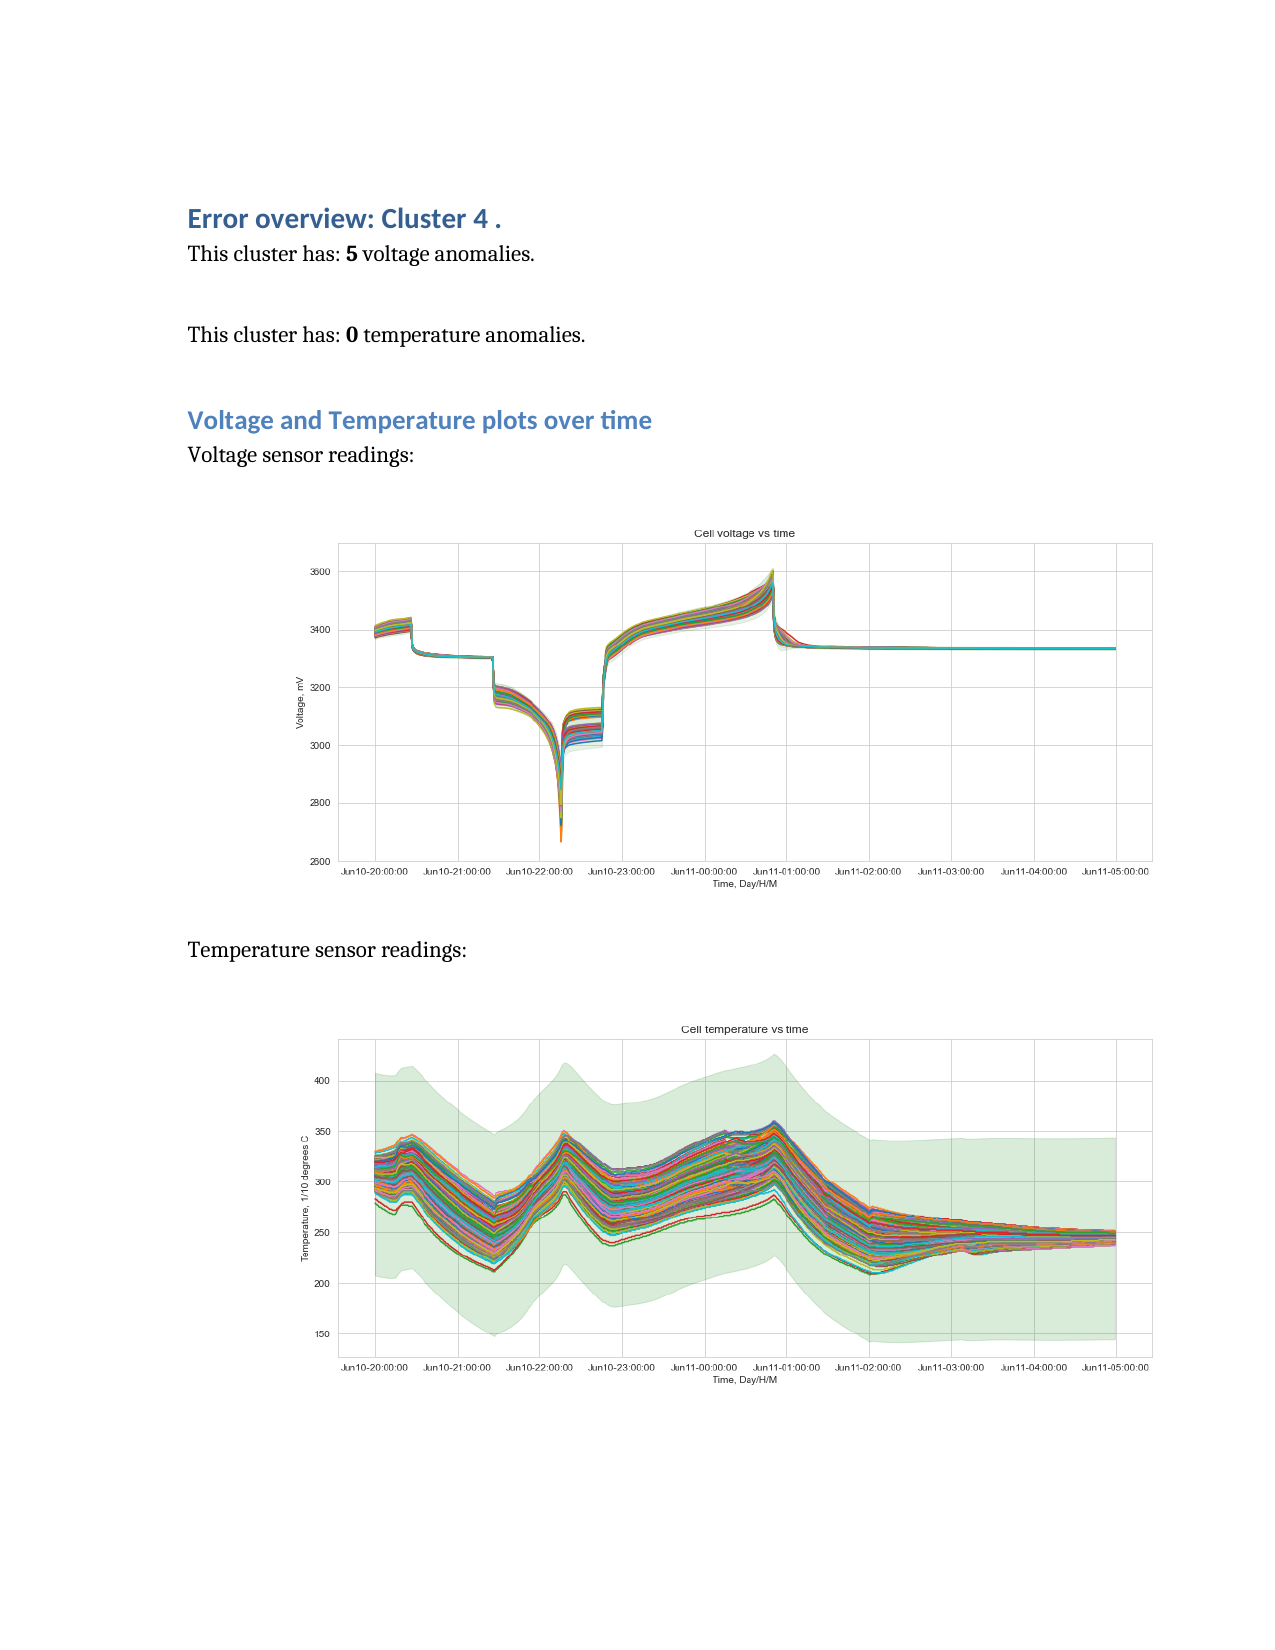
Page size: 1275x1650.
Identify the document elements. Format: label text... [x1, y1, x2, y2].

picture [206, 988, 1257, 1409]
picture [206, 492, 1257, 913]
text Voltage sensor readings: [187, 441, 1087, 468]
text Temperature sensor readings: [187, 937, 1087, 963]
subtitle Error overview: Cluster 4 . [187, 200, 1087, 236]
subtitle Voltage and Temperature plots over time [187, 403, 1087, 436]
text This cluster has: 5 voltage anomalies. [187, 241, 1087, 297]
text This cluster has: 0 temperature anomalies. [187, 322, 1087, 379]
